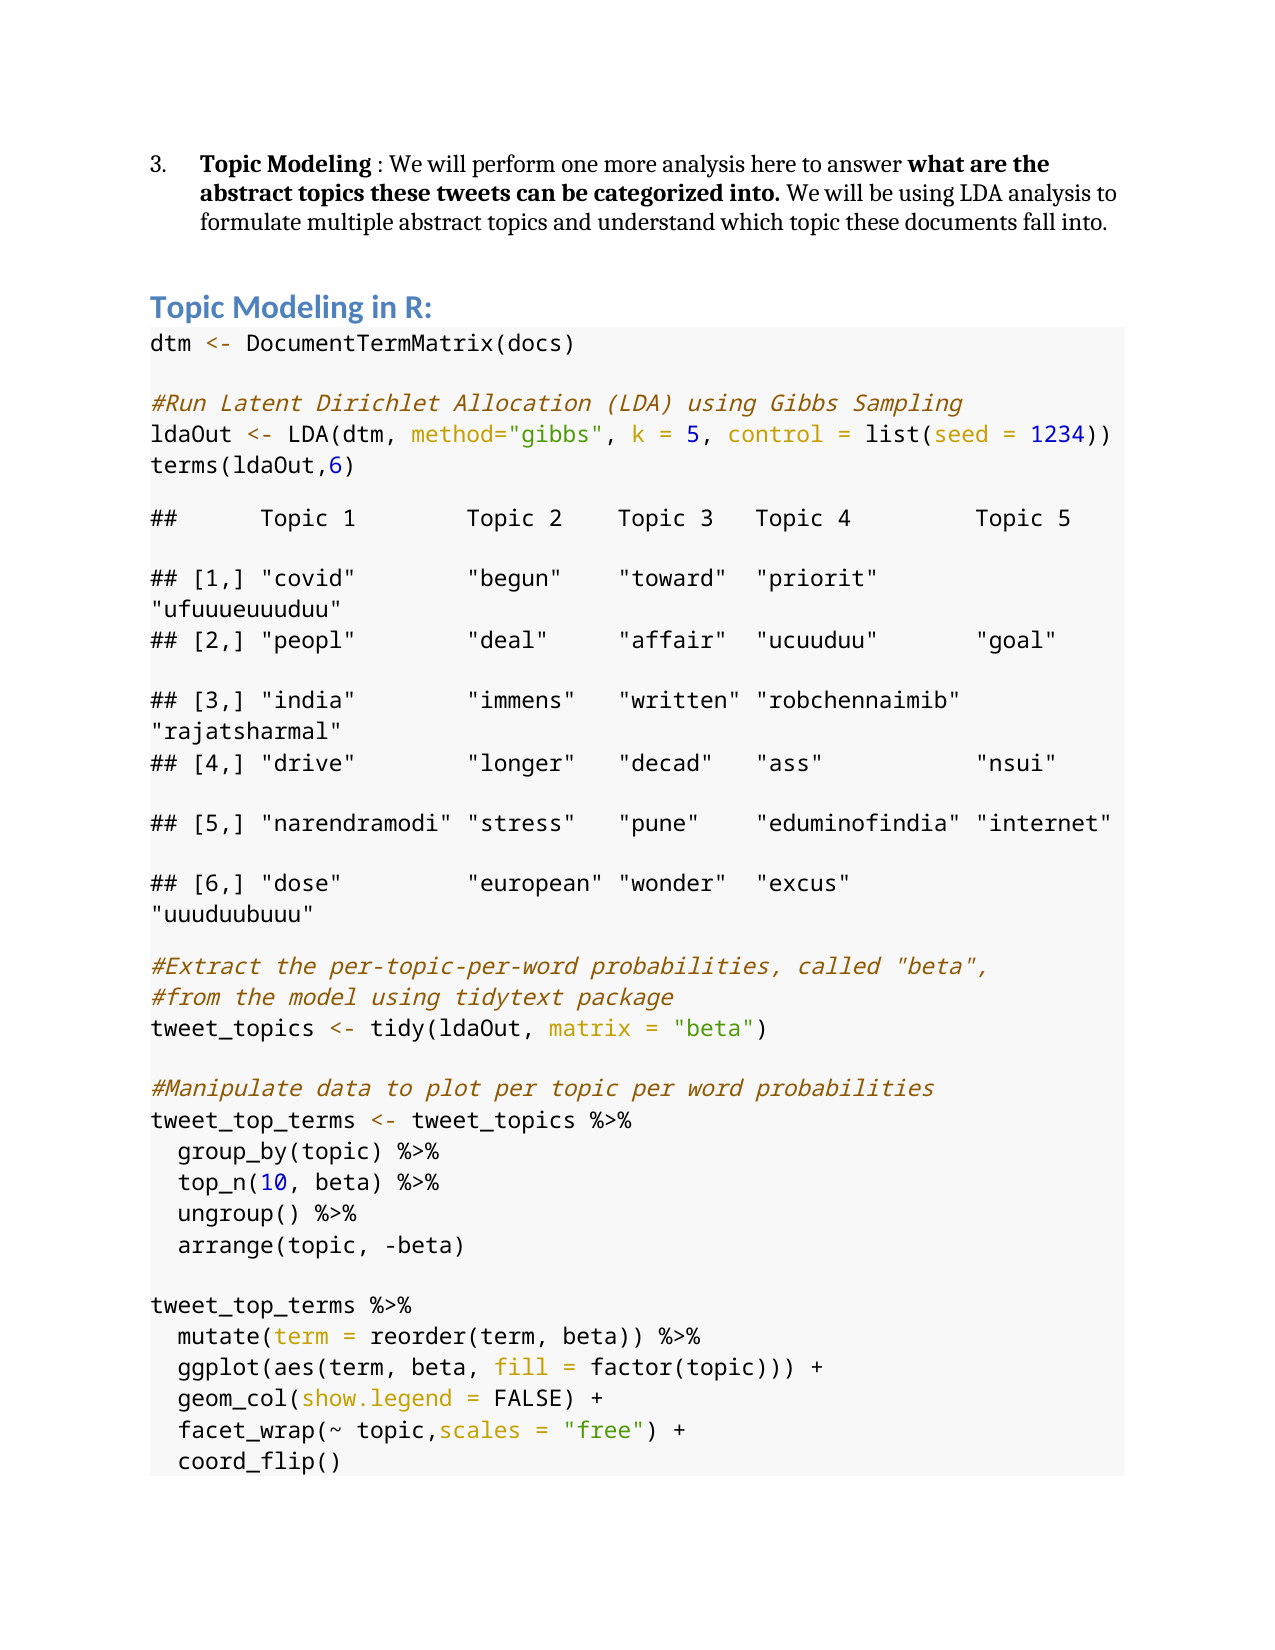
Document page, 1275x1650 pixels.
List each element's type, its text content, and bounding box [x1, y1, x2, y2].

list Topic Modeling : We will perform one more analysis here to answer what are the abstract topics these tweets can be categorized into. We will be using LDA analysis to formulate multiple abstract topics and understand which topic these documents fall into. [150, 150, 1125, 236]
text #Extract the per-topic-per-word probabilities, called "beta", #from the model using tidytext package tweet_topics <- tidy(ldaOut, matrix = "beta") #Manipulate data to plot per topic per word probabilities tweet_top_terms <- tweet_topics %>% group_by(topic) %>% top_n(10, beta) %>% ungroup() %>% arrange(topic, -beta) tweet_top_terms %>% mutate(term = reorder(term, beta)) %>% ggplot(aes(term, beta, fill = factor(topic))) + geom_col(show.legend = FALSE) + facet_wrap(~ topic,scales = "free") + coord_flip() [150, 950, 1125, 1476]
subtitle Topic Modeling in R: [150, 286, 1125, 327]
text dtm <- DocumentTermMatrix(docs) #Run Latent Dirichlet Allocation (LDA) using Gibbs Sampling ldaOut <- LDA(dtm, method="gibbs", k = 5, control = list(seed = 1234)) terms(ldaOut,6) [150, 327, 1125, 481]
text ## Topic 1 Topic 2 Topic 3 Topic 4 Topic 5 ## [1,] "covid" "begun" "toward" "priorit" "ufuuueuuuduu" ## [2,] "peopl" "deal" "affair" "ucuuduu" "goal" ## [3,] "india" "immens" "written" "robchennaimib" "rajatsharmal" ## [4,] "drive" "longer" "decad" "ass" "nsui" ## [5,] "narendramodi" "stress" "pune" "eduminofindia" "internet" ## [6,] "dose" "european" "wonder" "excus" "uuuduubuuu" [150, 502, 1125, 929]
